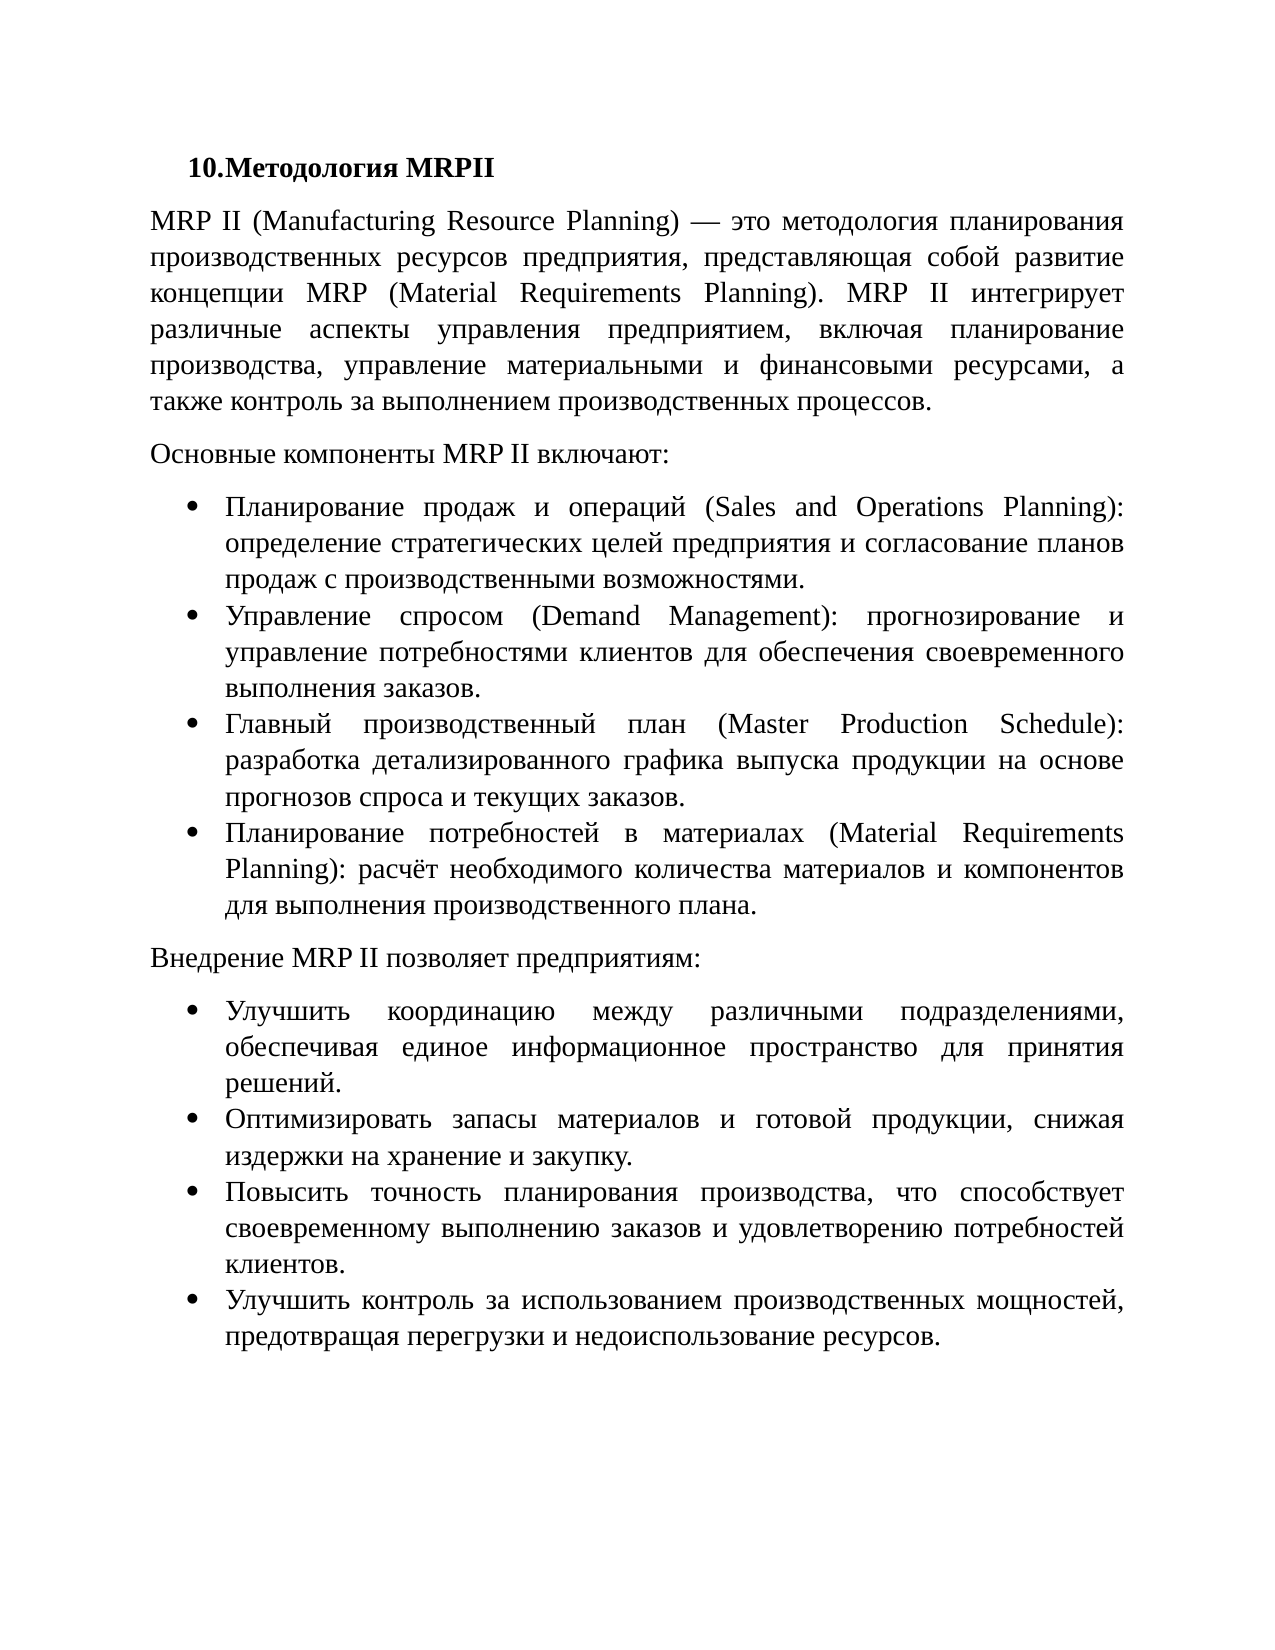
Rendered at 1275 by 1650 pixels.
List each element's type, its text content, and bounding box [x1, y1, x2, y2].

list Улучшить контроль за использованием производственных мощностей, предотвращая перегрузки и недоиспользование ресурсов. [187, 1282, 1125, 1352]
list Планирование продаж и операций (Sales and Operations Planning): определение стратегических целей предприятия и согласование планов продаж с производственными возможностями. [187, 489, 1125, 595]
list Улучшить координацию между различными подразделениями, обеспечивая единое информационное пространство для принятия решений. [187, 993, 1125, 1099]
list Методология MRPII [187, 150, 1125, 183]
list Управление спросом (Demand Management): прогнозирование и управление потребностями клиентов для обеспечения своевременного выполнения заказов. [187, 598, 1125, 704]
list Повысить точность планирования производства, что способствует своевременному выполнению заказов и удовлетворению потребностей клиентов. [187, 1174, 1125, 1280]
text Основные компоненты MRP II включают: [150, 436, 1125, 470]
list Планирование потребностей в материалах (Material Requirements Planning): расчёт необходимого количества материалов и компонентов для выполнения производственного плана. [187, 815, 1125, 921]
text MRP II (Manufacturing Resource Planning) — это методология планирования производственных ресурсов предприятия, представляющая собой развитие концепции MRP (Material Requirements Planning). MRP II интегрирует различные аспекты управления предприятием, включая планирование производства, управление материальными и финансовыми ресурсами, а также контроль за выполнением производственных процессов. [150, 203, 1125, 417]
text Внедрение MRP II позволяет предприятиям: [150, 940, 1125, 973]
list Оптимизировать запасы материалов и готовой продукции, снижая издержки на хранение и закупку. [187, 1101, 1125, 1171]
list Главный производственный план (Master Production Schedule): разработка детализированного графика выпуска продукции на основе прогнозов спроса и текущих заказов. [187, 706, 1125, 812]
